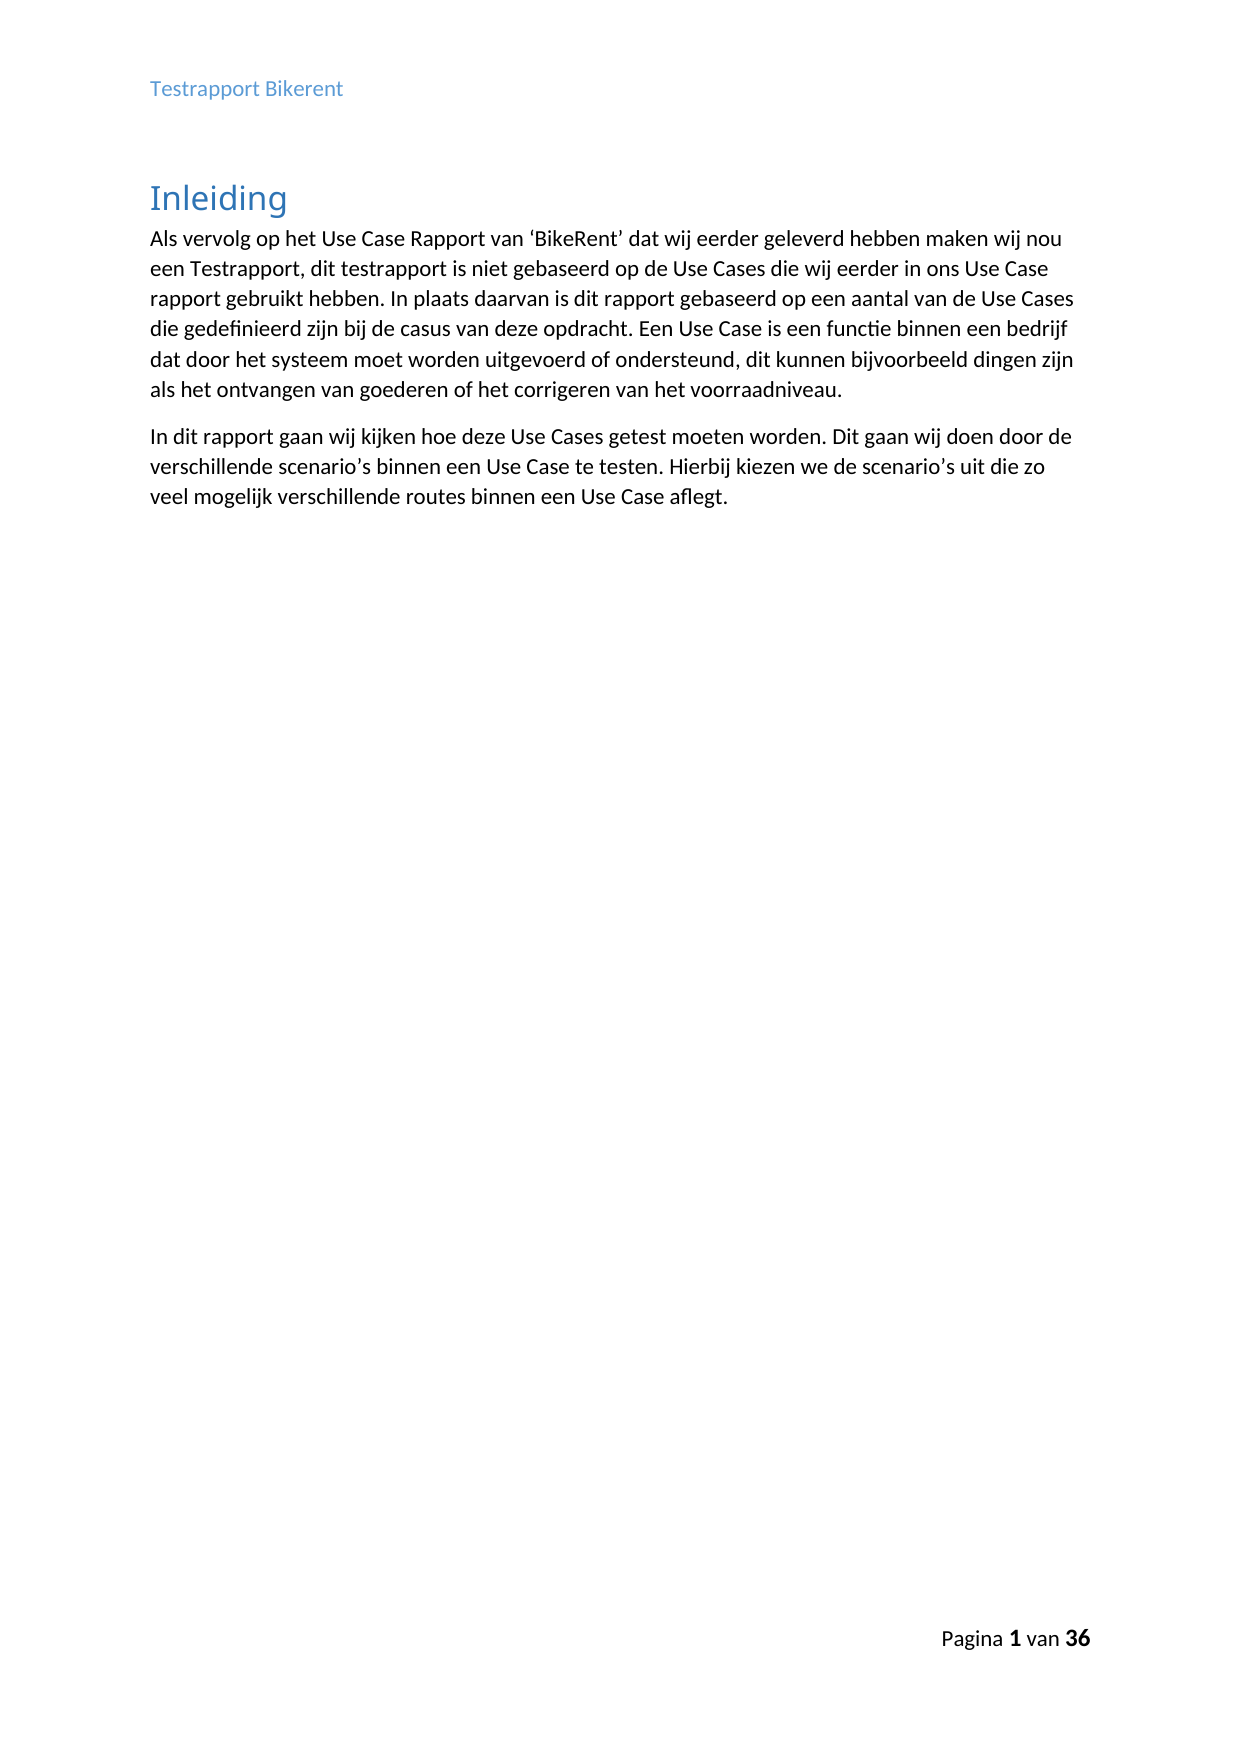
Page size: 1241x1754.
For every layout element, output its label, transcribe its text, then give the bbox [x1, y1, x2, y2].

subtitle Inleiding [150, 175, 1090, 220]
text In dit rapport gaan wij kijken hoe deze Use Cases getest moeten worden. Dit gaan wij doen door de verschillende scenario’s binnen een Use Case te testen. Hierbij kiezen we de scenario’s uit die zo veel mogelijk verschillende routes binnen een Use Case aflegt. [150, 422, 1090, 510]
text Als vervolg op het Use Case Rapport van ‘BikeRent’ dat wij eerder geleverd hebben maken wij nou een Testrapport, dit testrapport is niet gebaseerd op de Use Cases die wij eerder in ons Use Case rapport gebruikt hebben. In plaats daarvan is dit rapport gebaseerd op een aantal van de Use Cases die gedefinieerd zijn bij de casus van deze opdracht. Een Use Case is een functie binnen een bedrijf dat door het systeem moet worden uitgevoerd of ondersteund, dit kunnen bijvoorbeeld dingen zijn als het ontvangen van goederen of het corrigeren van het voorraadniveau. [150, 224, 1090, 403]
